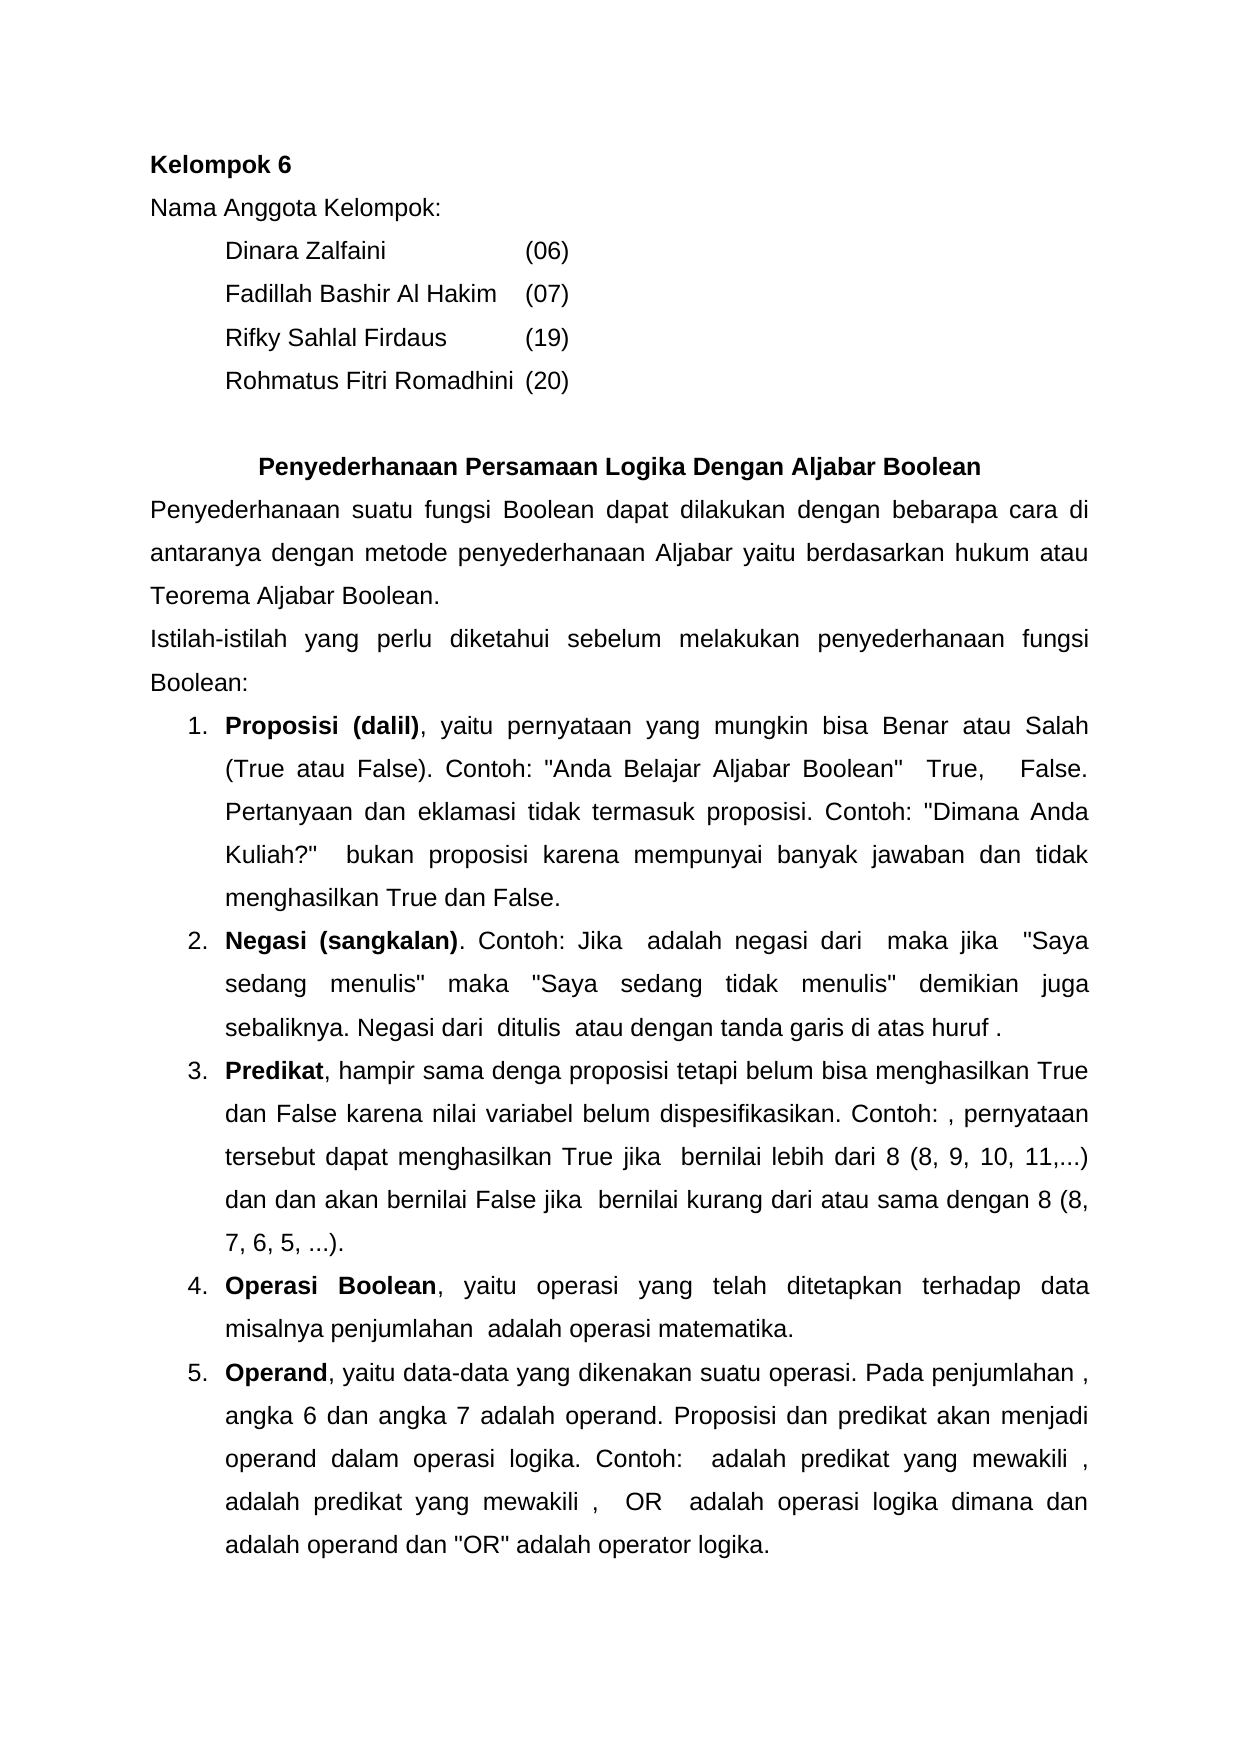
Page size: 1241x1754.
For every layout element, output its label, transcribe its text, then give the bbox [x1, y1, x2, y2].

list Operand, yaitu data-data yang dikenakan suatu operasi. Pada penjumlahan , angka 6 dan angka 7 adalah operand. Proposisi dan predikat akan menjadi operand dalam operasi logika. Contoh: adalah predikat yang mewakili , adalah predikat yang mewakili , OR adalah operasi logika dimana dan adalah operand dan "OR" adalah operator logika. [187, 1357, 1090, 1559]
text Rifky Sahlal Firdaus (19) [150, 322, 1090, 351]
text Nama Anggota Kelompok: [150, 193, 1090, 222]
text Rohmatus Fitri Romadhini (20) [150, 366, 1090, 394]
text Fadillah Bashir Al Hakim (07) [150, 279, 1090, 308]
list Negasi (sangkalan). Contoh: Jika adalah negasi dari maka jika "Saya sedang menulis" maka "Saya sedang tidak menulis" demikian juga sebaliknya. Negasi dari ditulis atau dengan tanda garis di atas huruf . [187, 926, 1090, 1041]
list Operasi Boolean, yaitu operasi yang telah ditetapkan terhadap data misalnya penjumlahan adalah operasi matematika. [187, 1271, 1090, 1343]
text Kelompok 6 [150, 150, 1090, 179]
text Penyederhanaan Persamaan Logika Dengan Aljabar Boolean [150, 452, 1090, 481]
list Predikat, hampir sama denga proposisi tetapi belum bisa menghasilkan True dan False karena nilai variabel belum dispesifikasikan. Contoh: , pernyataan tersebut dapat menghasilkan True jika bernilai lebih dari 8 (8, 9, 10, 11,...) dan dan akan bernilai False jika bernilai kurang dari atau sama dengan 8 (8, 7, 6, 5, ...). [187, 1056, 1090, 1257]
text Istilah-istilah yang perlu diketahui sebelum melakukan penyederhanaan fungsi Boolean: [150, 624, 1090, 696]
text Penyederhanaan suatu fungsi Boolean dapat dilakukan dengan bebarapa cara di antaranya dengan metode penyederhanaan Aljabar yaitu berdasarkan hukum atau Teorema Aljabar Boolean. [150, 495, 1090, 610]
list Proposisi (dalil), yaitu pernyataan yang mungkin bisa Benar atau Salah (True atau False). Contoh: "Anda Belajar Aljabar Boolean" True, False. Pertanyaan dan eklamasi tidak termasuk proposisi. Contoh: "Dimana Anda Kuliah?" bukan proposisi karena mempunyai banyak jawaban dan tidak menghasilkan True dan False. [187, 711, 1090, 912]
text Dinara Zalfaini (06) [150, 236, 1090, 265]
